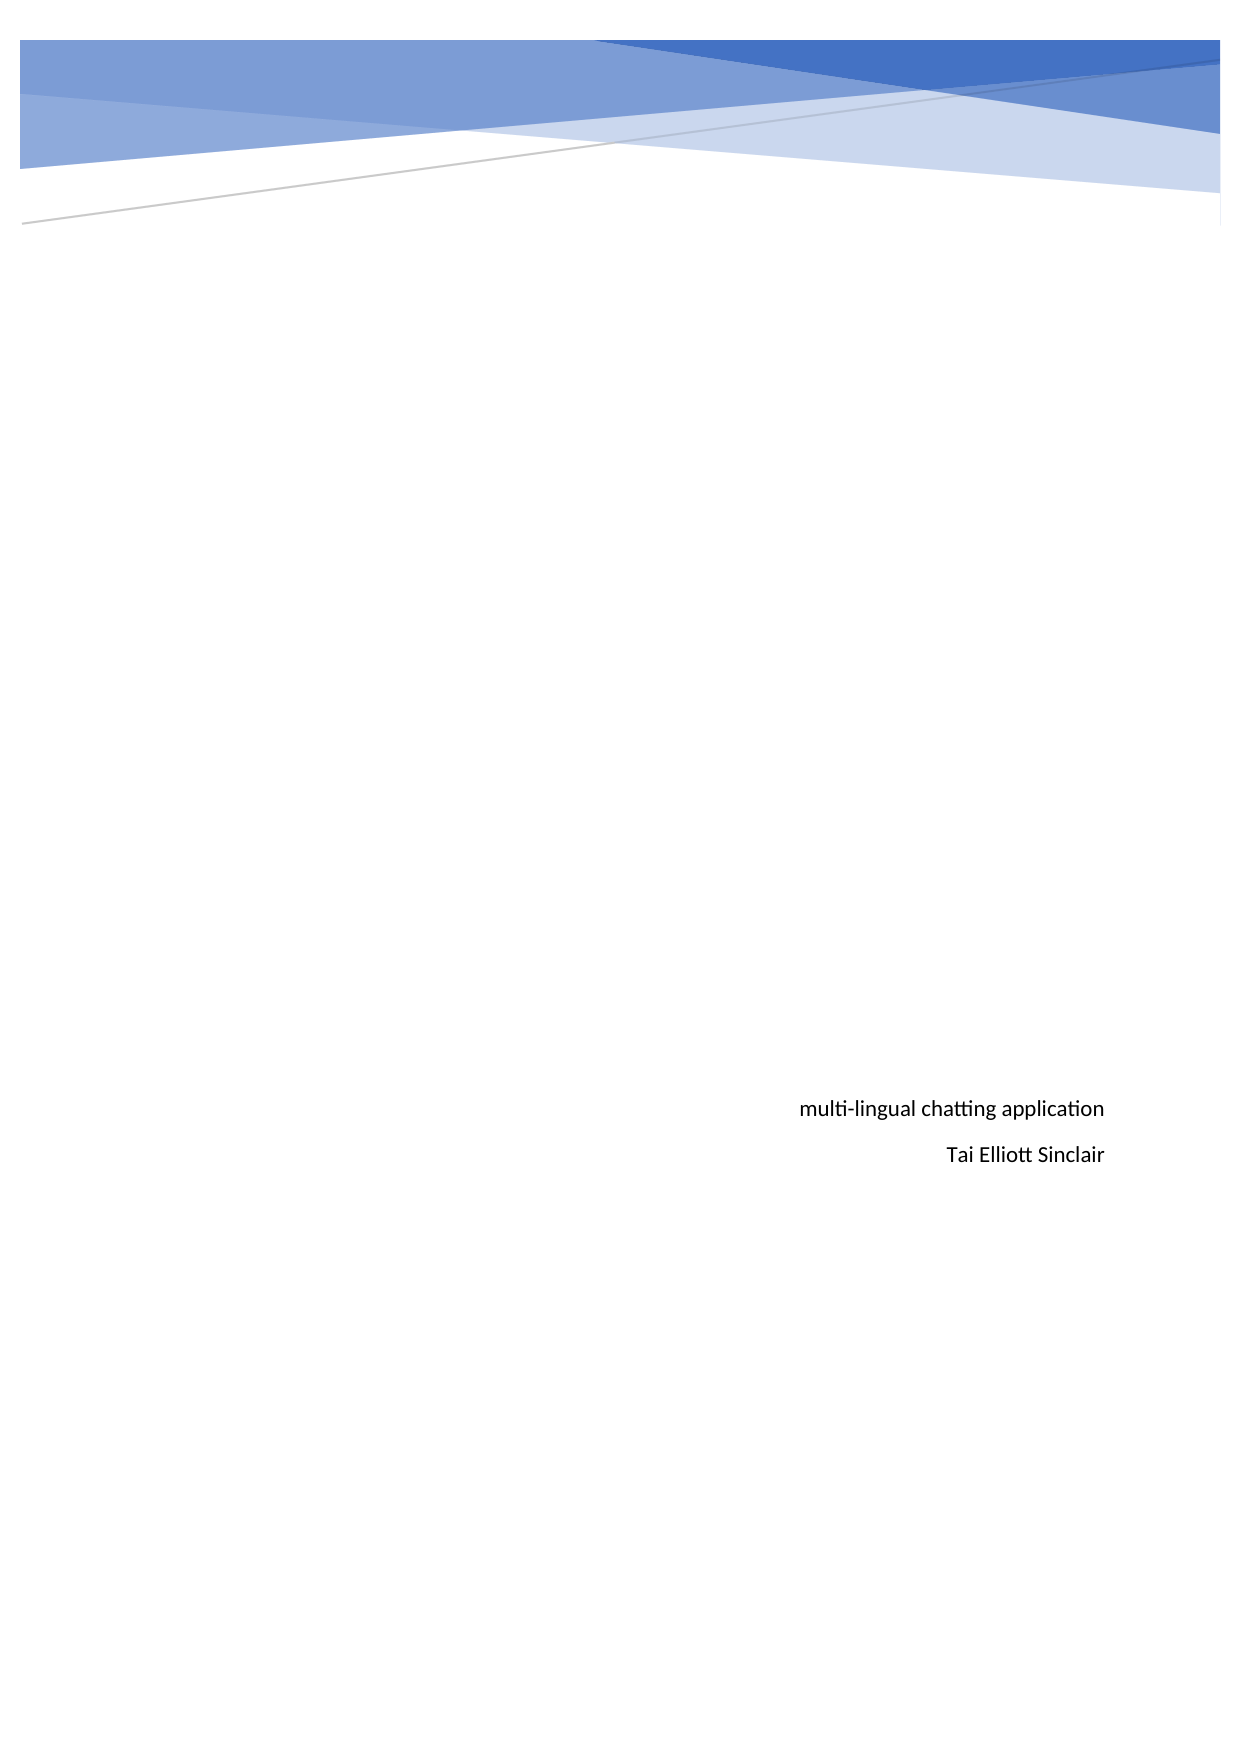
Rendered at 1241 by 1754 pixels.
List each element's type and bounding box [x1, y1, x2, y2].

picture [20, 40, 1221, 240]
